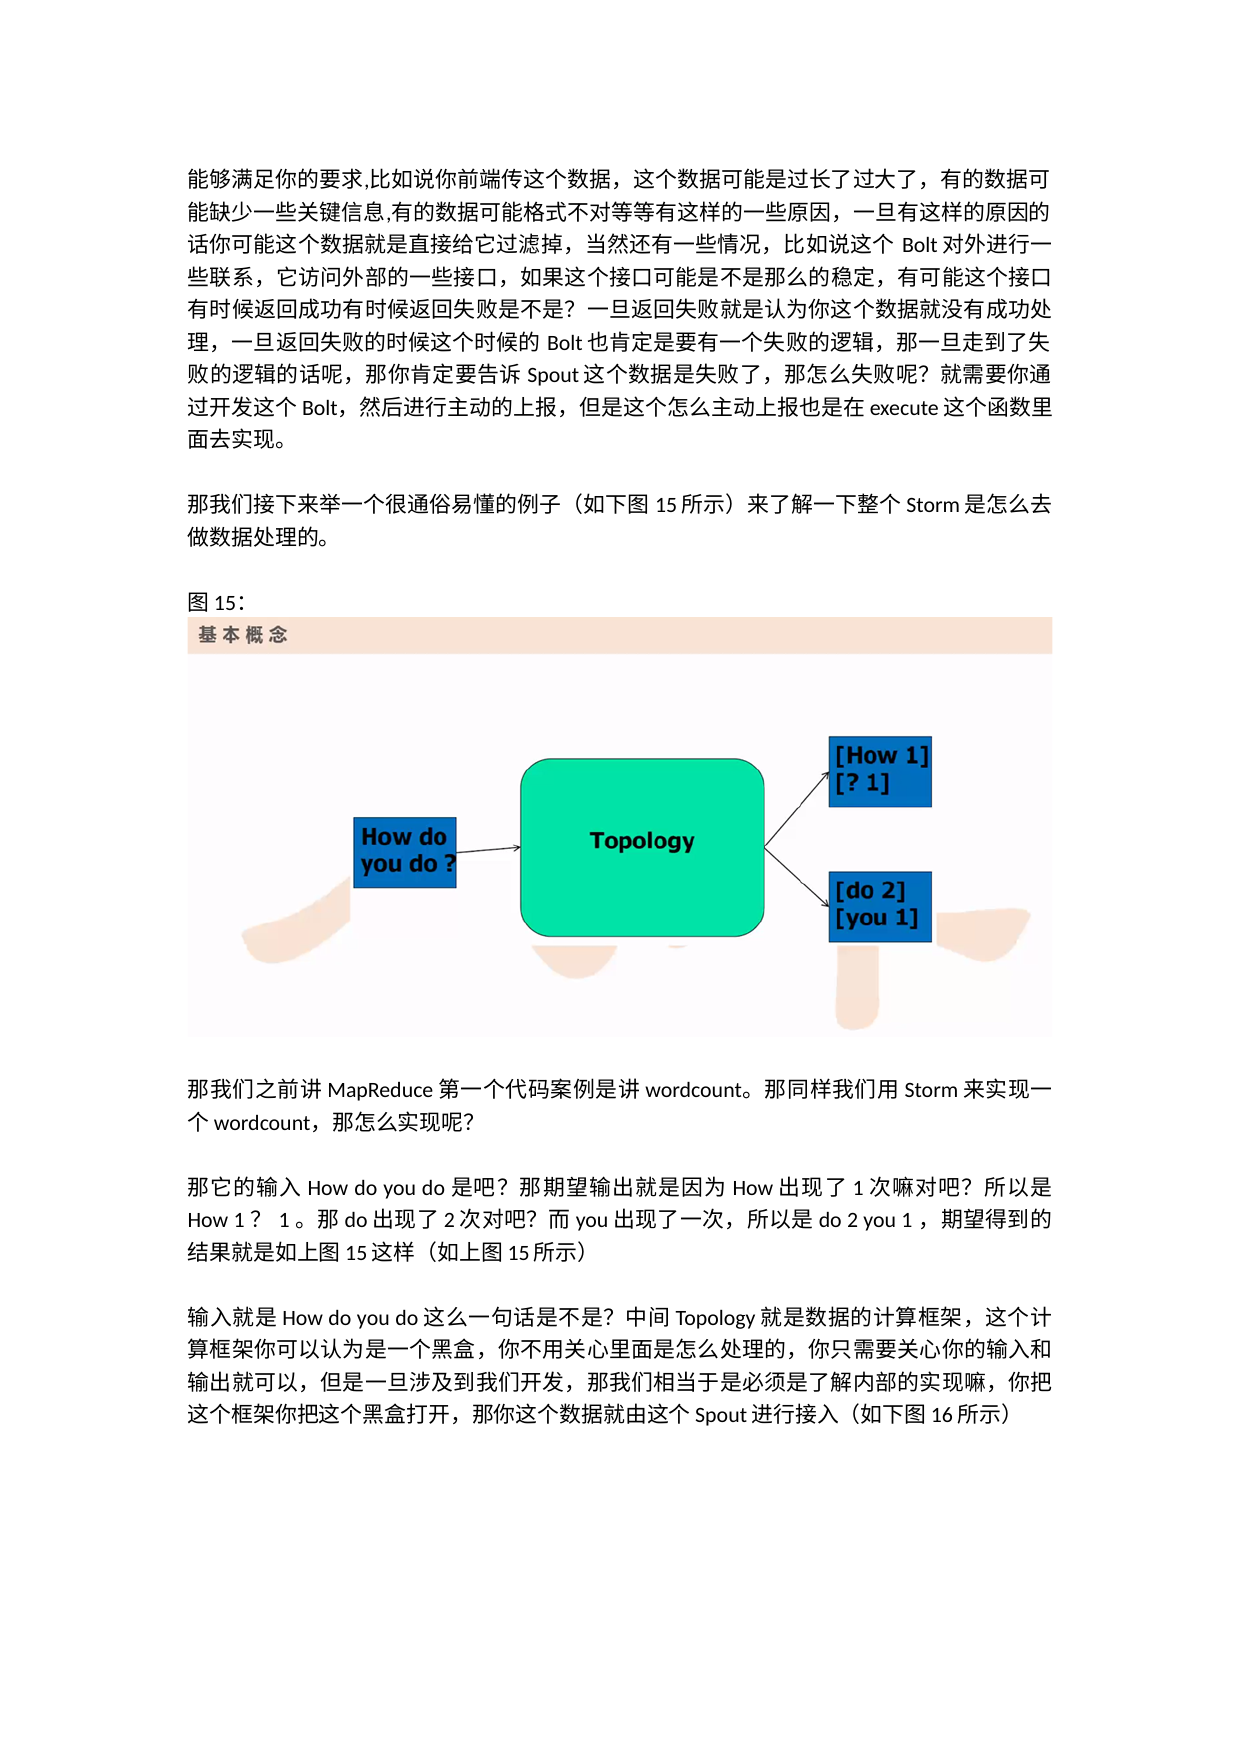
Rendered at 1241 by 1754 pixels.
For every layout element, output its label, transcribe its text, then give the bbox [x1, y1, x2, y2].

picture [187, 617, 1053, 1037]
text 那我们接下来举一个很通俗易懂的例子（如下图15所示）来了解一下整个Storm是怎么去做数据处理的。 [187, 487, 1053, 552]
text 图15： [187, 584, 1053, 617]
text 那我们之前讲MapReduce第一个代码案例是讲wordcount。那同样我们用Storm来实现一个wordcount，那怎么实现呢？ [187, 1072, 1053, 1137]
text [187, 162, 1053, 454]
text 那它的输入How do you do是吧？那期望输出就是因为How出现了1次嘛对吧？所以是How 1 ？ 1 。那do出现了2次对吧？而you出现了一次，所以是do 2 you 1 ，期望得到的结果就是如上图15这样（如上图15所示） [187, 1169, 1053, 1267]
text 输入就是How do you do这么一句话是不是？中间Topology就是数据的计算框架，这个计算框架你可以认为是一个黑盒，你不用关心里面是怎么处理的，你只需要关心你的输入和输出就可以，但是一旦涉及到我们开发，那我们相当于是必须是了解内部的实现嘛，你把这个框架你把这个黑盒打开，那你这个数据就由这个Spout进行接入（如下图16所示） [187, 1299, 1053, 1429]
